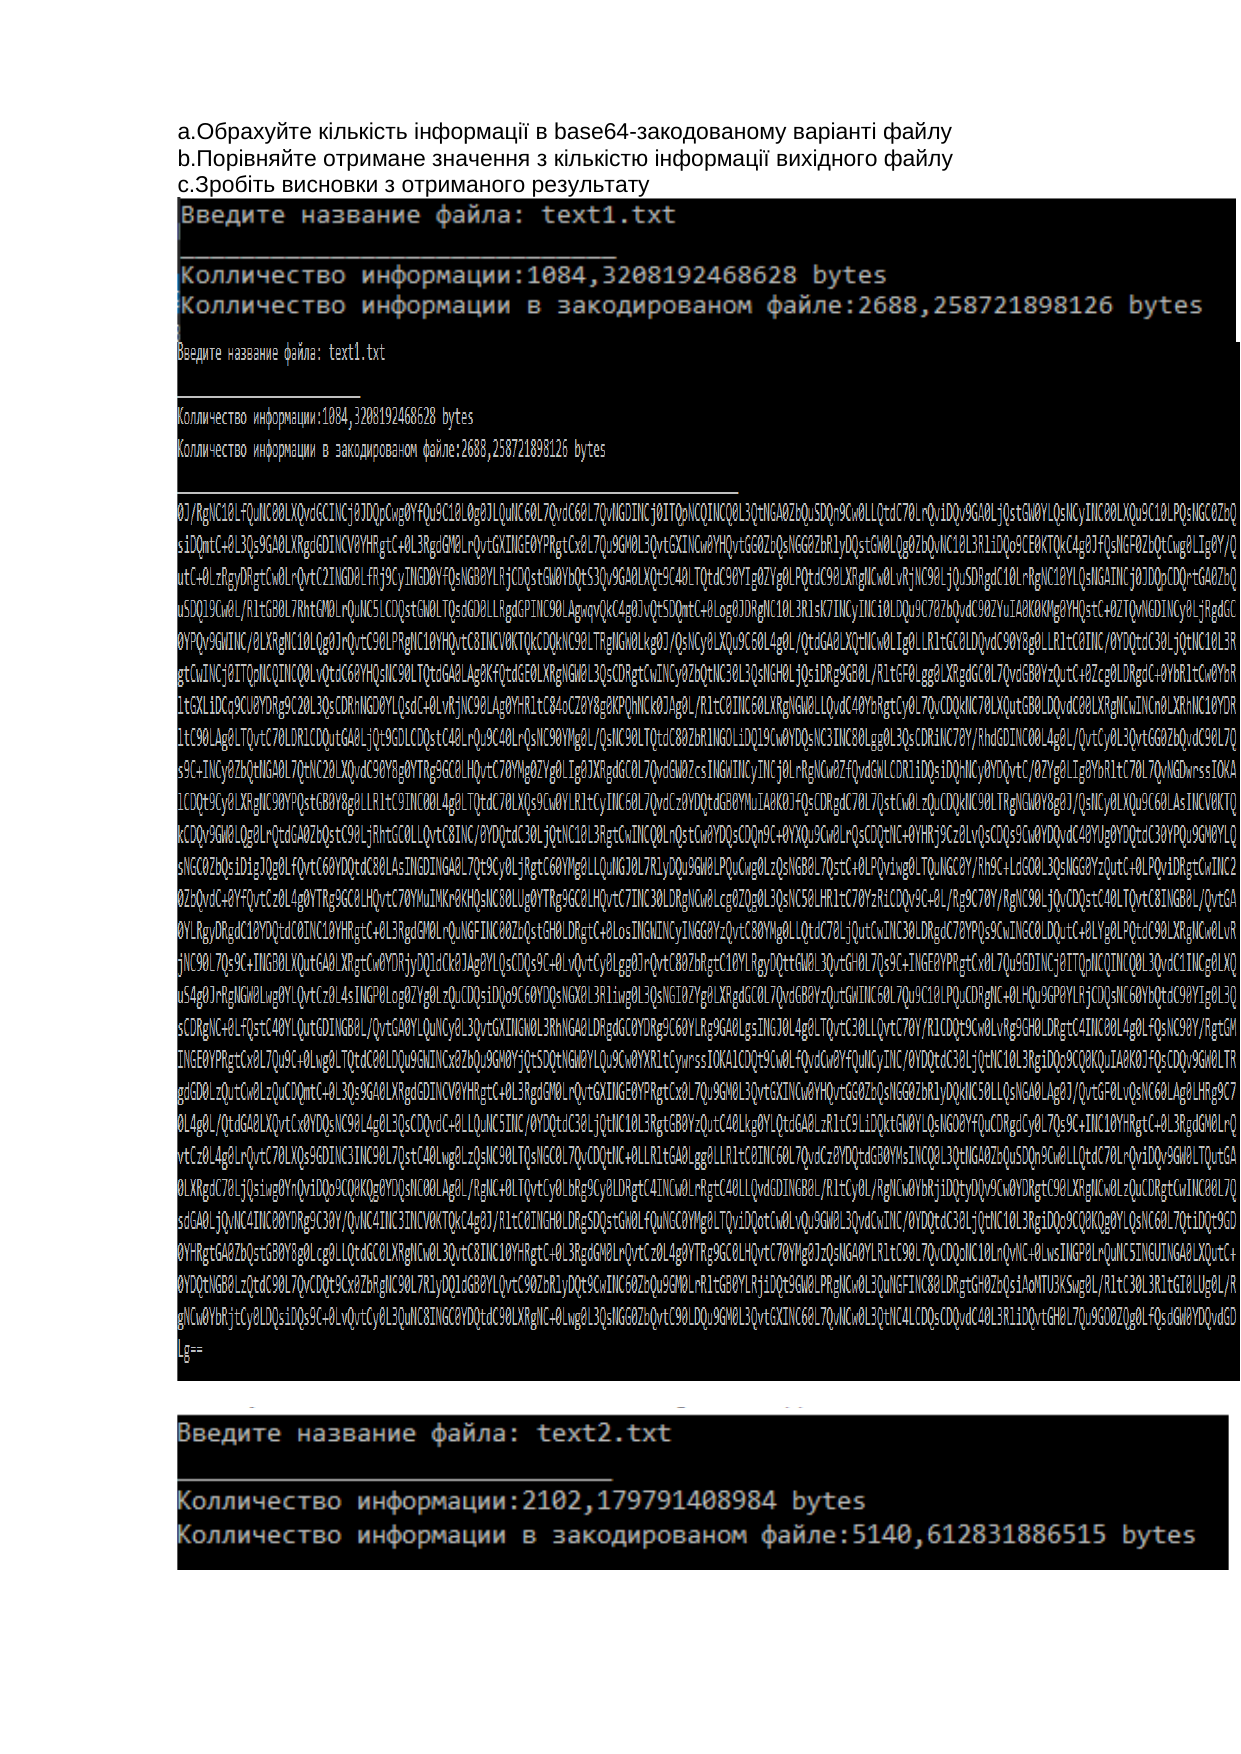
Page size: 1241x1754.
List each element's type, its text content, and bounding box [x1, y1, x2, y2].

text c.Зробіть висновки з отриманого результату [177, 171, 1152, 197]
text а.Обрахуйте кількість інформації в base64-закодованому варіанті файлу [177, 118, 1152, 144]
picture [177, 197, 1241, 1381]
picture [177, 1407, 1229, 1570]
text b.Порівняйте отримане значення з кількістю інформації вихідного файлу [177, 144, 1152, 171]
